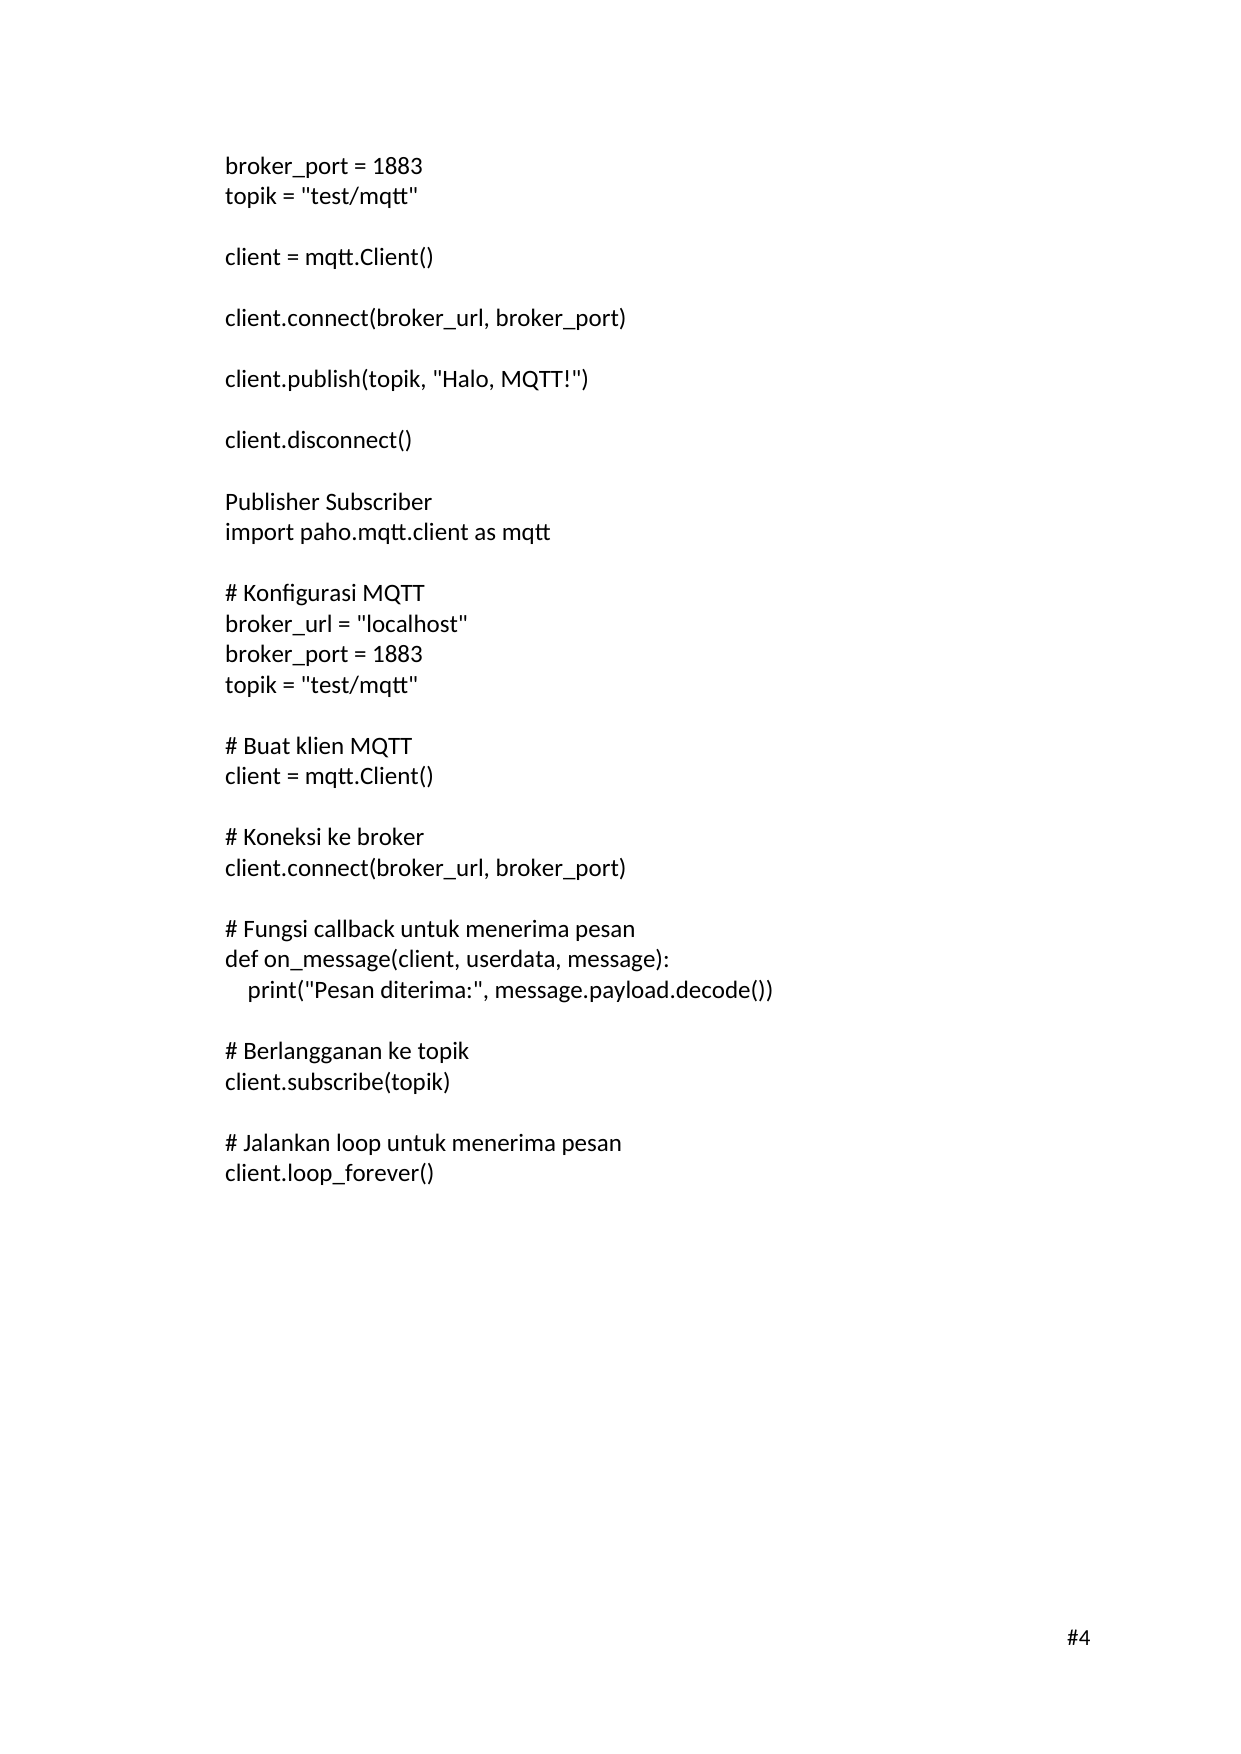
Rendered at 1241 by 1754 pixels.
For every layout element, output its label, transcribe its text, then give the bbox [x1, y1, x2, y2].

list client.subscribe(topik) [225, 1066, 1090, 1096]
list Publisher Subscriber [225, 486, 1090, 516]
list client.connect(broker_url, broker_port) [225, 303, 1090, 333]
list print("Pesan diterima:", message.payload.decode()) [225, 974, 1090, 1004]
list client = mqtt.Client() [225, 242, 1090, 272]
list def on_message(client, userdata, message): [225, 943, 1090, 974]
list topik = "test/mqtt" [225, 181, 1090, 211]
list # Koneksi ke broker [225, 821, 1090, 852]
list client = mqtt.Client() [225, 760, 1090, 791]
list # Fungsi callback untuk menerima pesan [225, 913, 1090, 943]
list broker_url = "localhost" [225, 608, 1090, 638]
list broker_port = 1883 [225, 150, 1090, 181]
list # Buat klien MQTT [225, 730, 1090, 760]
list topik = "test/mqtt" [225, 669, 1090, 699]
list client.connect(broker_url, broker_port) [225, 852, 1090, 882]
list client.disconnect() [225, 425, 1090, 455]
list # Konfigurasi MQTT [225, 577, 1090, 608]
list import paho.mqtt.client as mqtt [225, 516, 1090, 547]
list # Jalankan loop untuk menerima pesan [225, 1127, 1090, 1157]
list broker_port = 1883 [225, 638, 1090, 669]
list # Berlangganan ke topik [225, 1035, 1090, 1066]
list client.publish(topik, "Halo, MQTT!") [225, 364, 1090, 394]
list client.loop_forever() [225, 1157, 1090, 1188]
